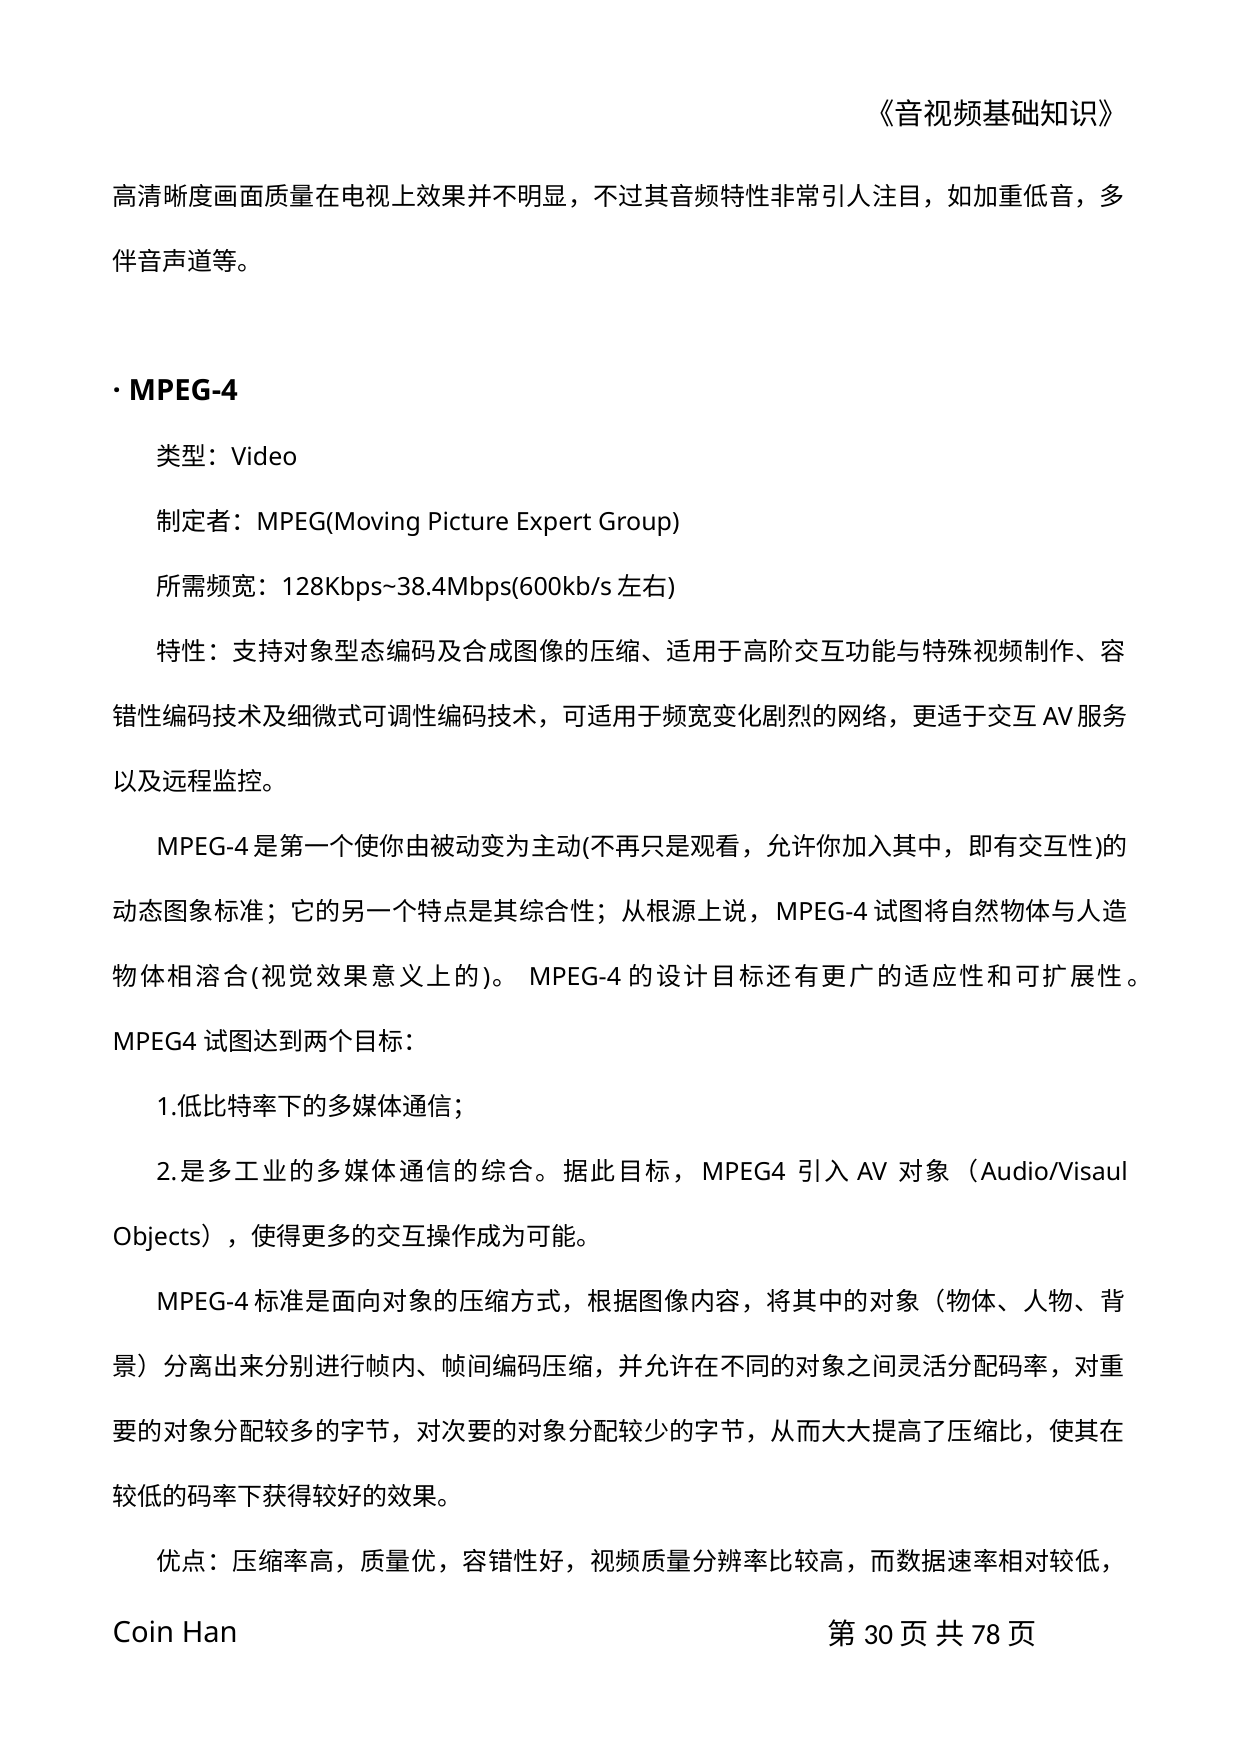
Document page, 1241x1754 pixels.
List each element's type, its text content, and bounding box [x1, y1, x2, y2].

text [112, 162, 1128, 292]
text MPEG-4是第一个使你由被动变为主动(不再只是观看，允许你加入其中，即有交互性)的动态图象标准；它的另一个特点是其综合性；从根源上说，MPEG-4试图将自然物体与人造物体相溶合(视觉效果意义上的)。 MPEG-4的设计目标还有更广的适应性和可扩展性。MPEG4 试图达到两个目标： [112, 812, 1128, 1072]
text 类型：Video [112, 422, 1128, 487]
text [112, 1527, 1128, 1592]
text 所需频宽：128Kbps~38.4Mbps(600kb/s左右) [112, 552, 1128, 617]
text 特性：支持对象型态编码及合成图像的压缩、适用于高阶交互功能与特殊视频制作、容错性编码技术及细微式可调性编码技术，可适用于频宽变化剧烈的网络，更适于交互AV服务以及远程监控。 [112, 617, 1128, 812]
text 1.低比特率下的多媒体通信； [112, 1072, 1128, 1137]
text 2.是多工业的多媒体通信的综合。据此目标，MPEG4 引入AV 对象（Audio/Visaul Objects），使得更多的交互操作成为可能。 [112, 1137, 1128, 1267]
list · MPEG-4 [112, 357, 1128, 422]
text 制定者：MPEG(Moving Picture Expert Group) [112, 487, 1128, 552]
text MPEG-4标准是面向对象的压缩方式，根据图像内容，将其中的对象（物体、人物、背景）分离出来分别进行帧内、帧间编码压缩，并允许在不同的对象之间灵活分配码率，对重要的对象分配较多的字节，对次要的对象分配较少的字节，从而大大提高了压缩比，使其在较低的码率下获得较好的效果。 [112, 1267, 1128, 1527]
